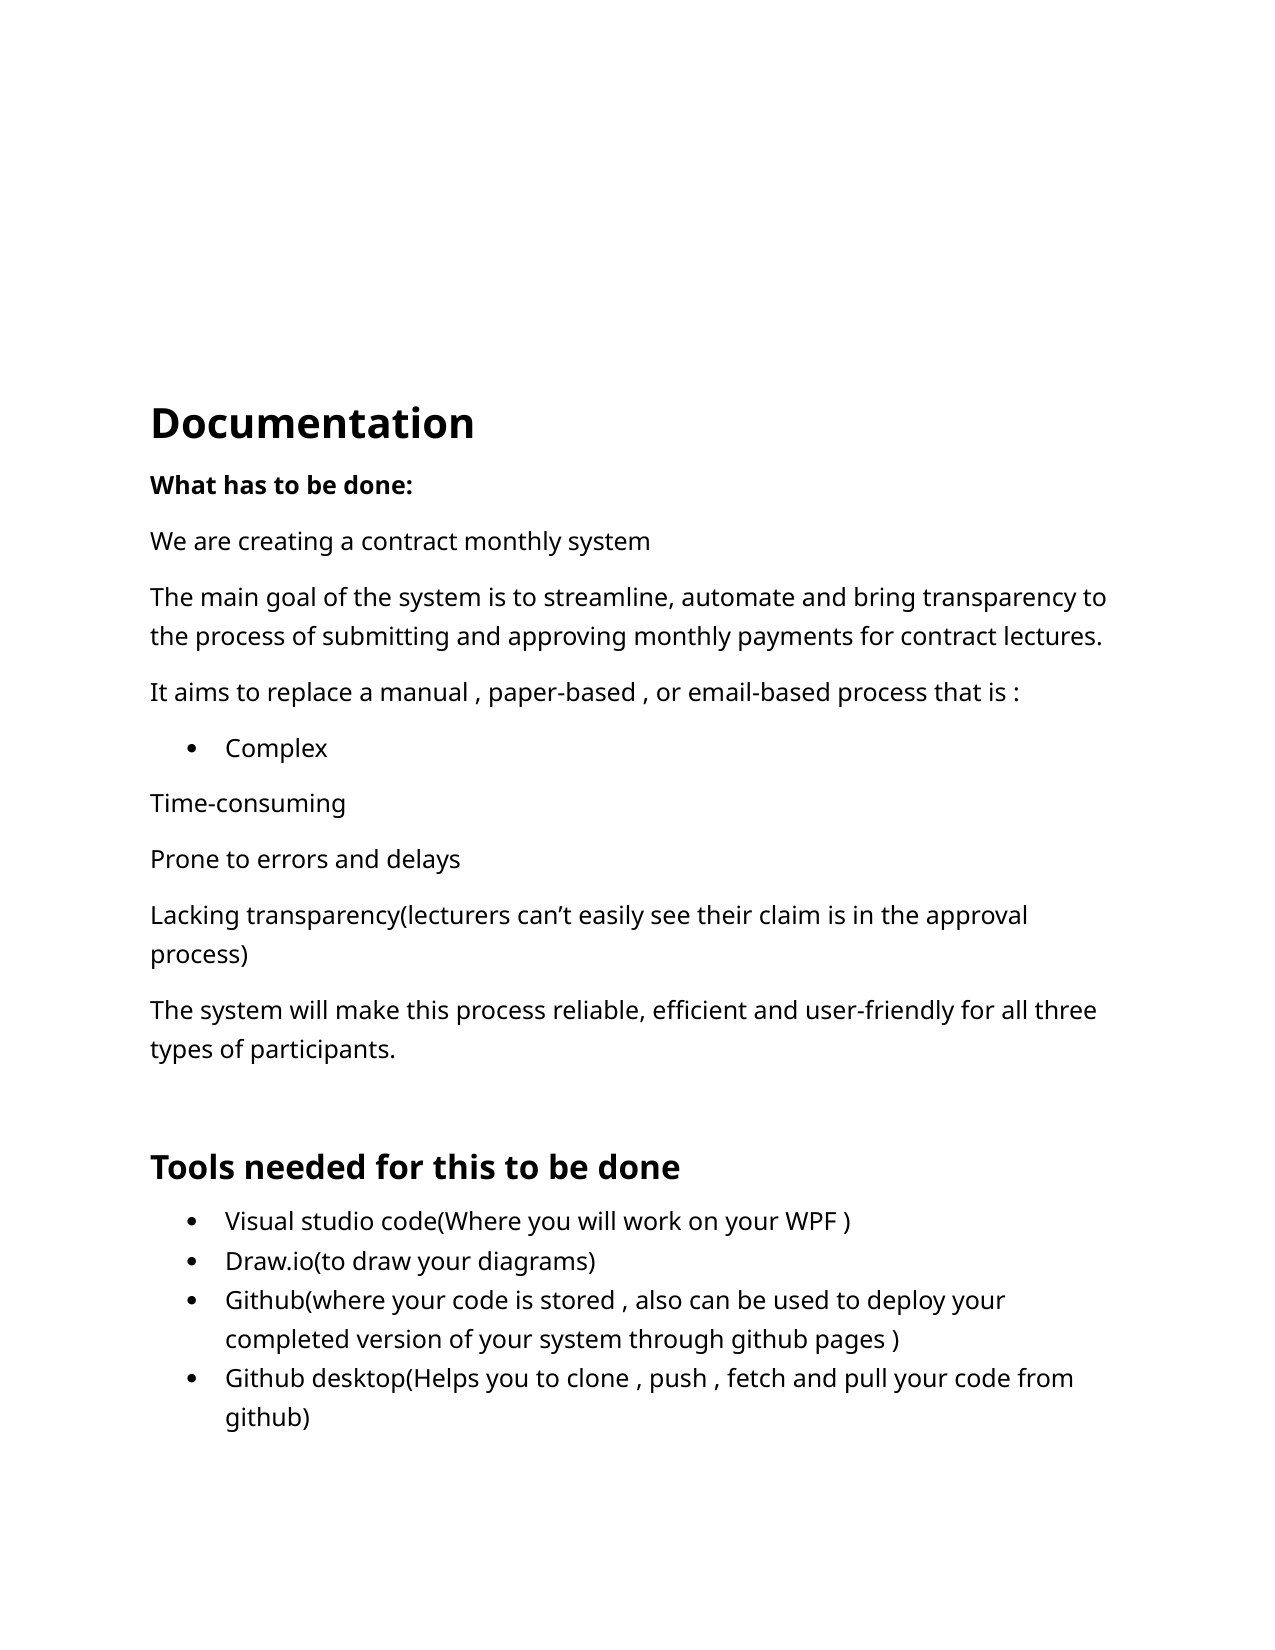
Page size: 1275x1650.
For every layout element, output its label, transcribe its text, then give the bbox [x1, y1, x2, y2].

text The main goal of the system is to streamline, automate and bring transparency to the process of submitting and approving monthly payments for contract lectures. [150, 579, 1125, 653]
list Draw.io(to draw your diagrams) [187, 1243, 1125, 1277]
text Lacking transparency(lecturers can’t easily see their claim is in the approval process) [150, 898, 1125, 971]
subtitle Documentation [150, 394, 1125, 451]
text It aims to replace a manual , paper-based , or email-based process that is : [150, 674, 1125, 708]
text We are creating a contract monthly system [150, 523, 1125, 558]
list Visual studio code(Where you will work on your WPF ) [187, 1204, 1125, 1238]
text Time-consuming [150, 786, 1125, 820]
list Github(where your code is stored , also can be used to deploy your completed version of your system through github pages ) [187, 1282, 1125, 1356]
text What has to be done: [150, 468, 1125, 502]
list Complex [187, 730, 1125, 764]
list Github desktop(Helps you to clone , push , fetch and pull your code from github) [187, 1361, 1125, 1434]
subtitle Tools needed for this to be done [150, 1143, 1125, 1189]
text The system will make this process reliable, efficient and user-friendly for all three types of participants. [150, 993, 1125, 1066]
text Prone to errors and delays [150, 842, 1125, 876]
